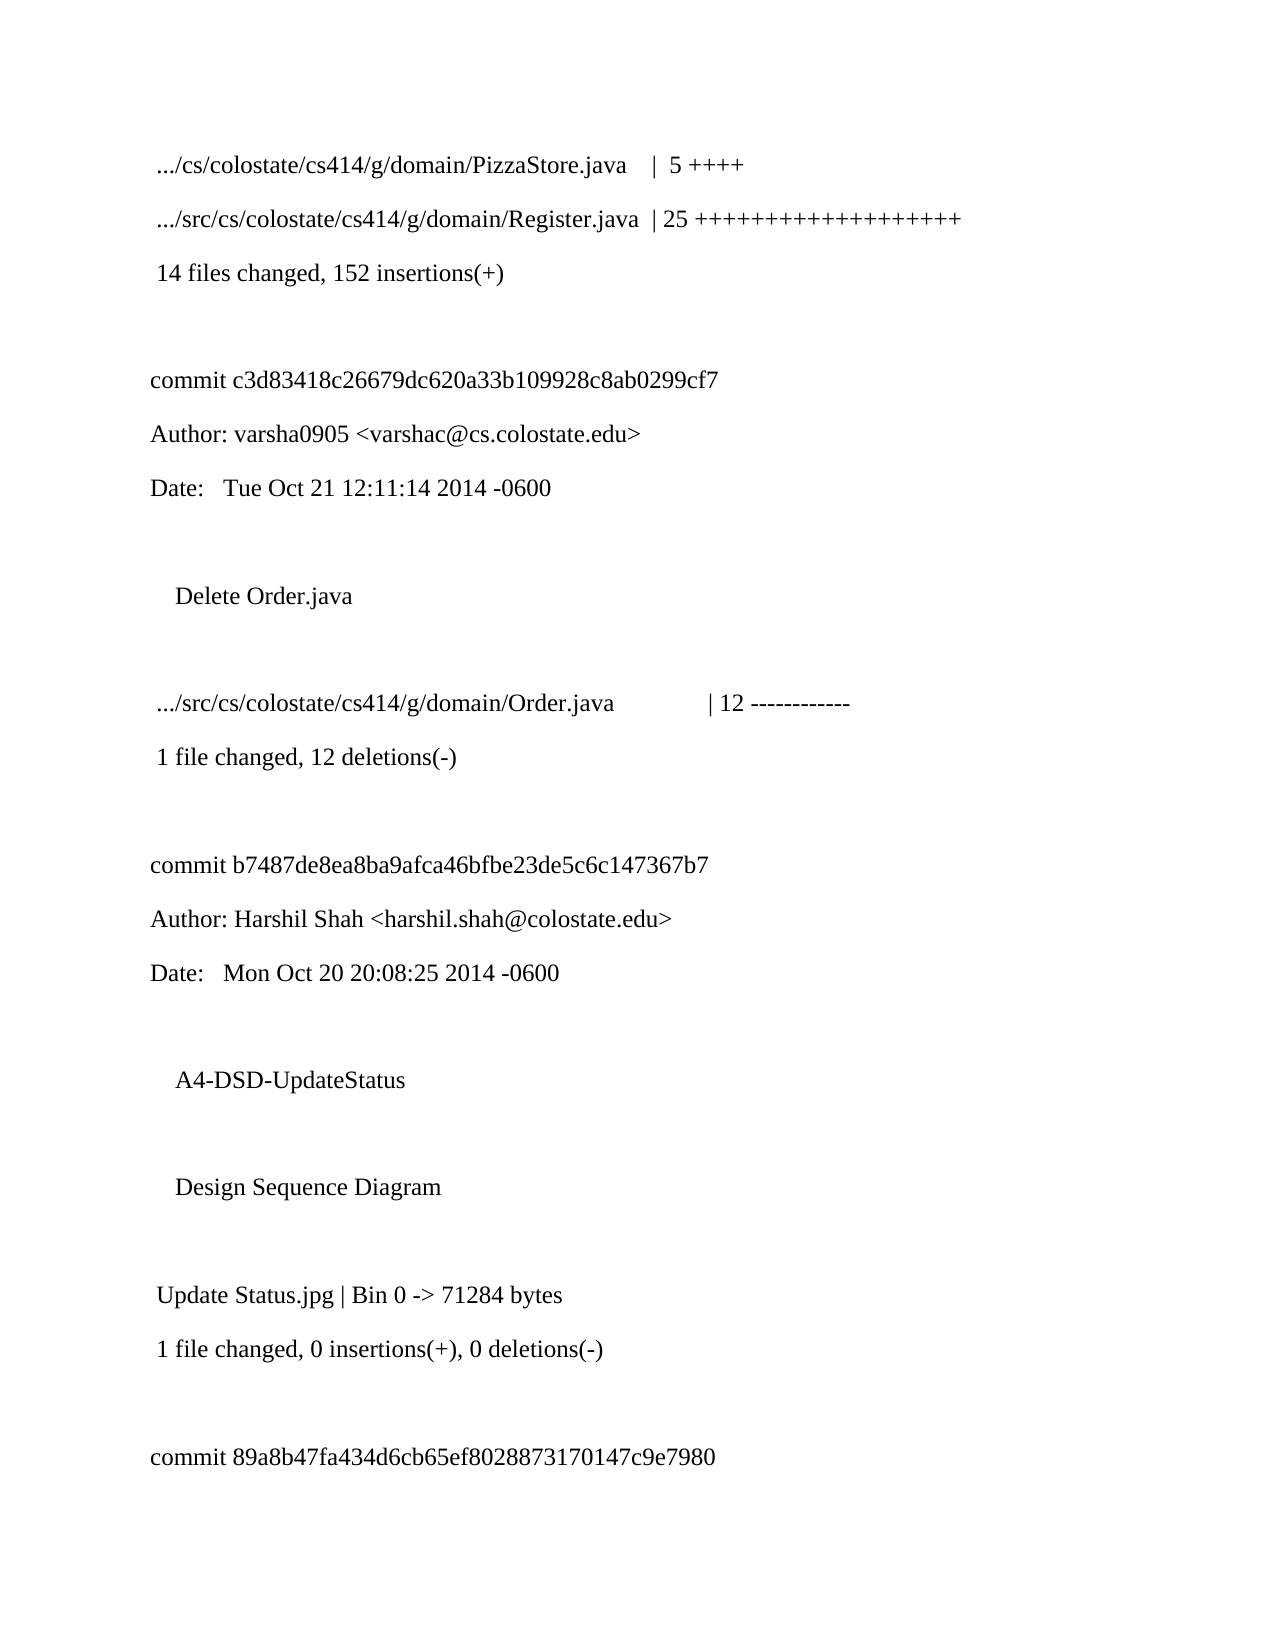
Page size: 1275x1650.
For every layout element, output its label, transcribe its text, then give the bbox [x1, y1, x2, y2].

text 1 file changed, 12 deletions(-) [150, 742, 1125, 771]
text 1 file changed, 0 insertions(+), 0 deletions(-) [150, 1334, 1125, 1363]
text Date: Mon Oct 20 20:08:25 2014 -0600 [150, 958, 1125, 987]
text .../cs/colostate/cs414/g/domain/PizzaStore.java | 5 ++++ [150, 150, 1125, 179]
text 14 files changed, 152 insertions(+) [150, 258, 1125, 286]
text A4-DSD-UpdateStatus [150, 1066, 1125, 1094]
text .../src/cs/colostate/cs414/g/domain/Order.java | 12 ------------ [150, 688, 1125, 717]
text .../src/cs/colostate/cs414/g/domain/Register.java | 25 +++++++++++++++++++ [150, 204, 1125, 233]
text commit c3d83418c26679dc620a33b109928c8ab0299cf7 [150, 365, 1125, 394]
text Date: Tue Oct 21 12:11:14 2014 -0600 [150, 473, 1125, 502]
text Author: Harshil Shah <harshil.shah@colostate.edu> [150, 904, 1125, 933]
text commit b7487de8ea8ba9afca46bfbe23de5c6c147367b7 [150, 850, 1125, 879]
text Design Sequence Diagram [150, 1172, 1125, 1201]
text Author: varsha0905 <varshac@cs.colostate.edu> [150, 419, 1125, 448]
text Update Status.jpg | Bin 0 -> 71284 bytes [150, 1280, 1125, 1309]
text commit 89a8b47fa434d6cb65ef8028873170147c9e7980 [150, 1442, 1125, 1470]
text Delete Order.java [150, 581, 1125, 609]
